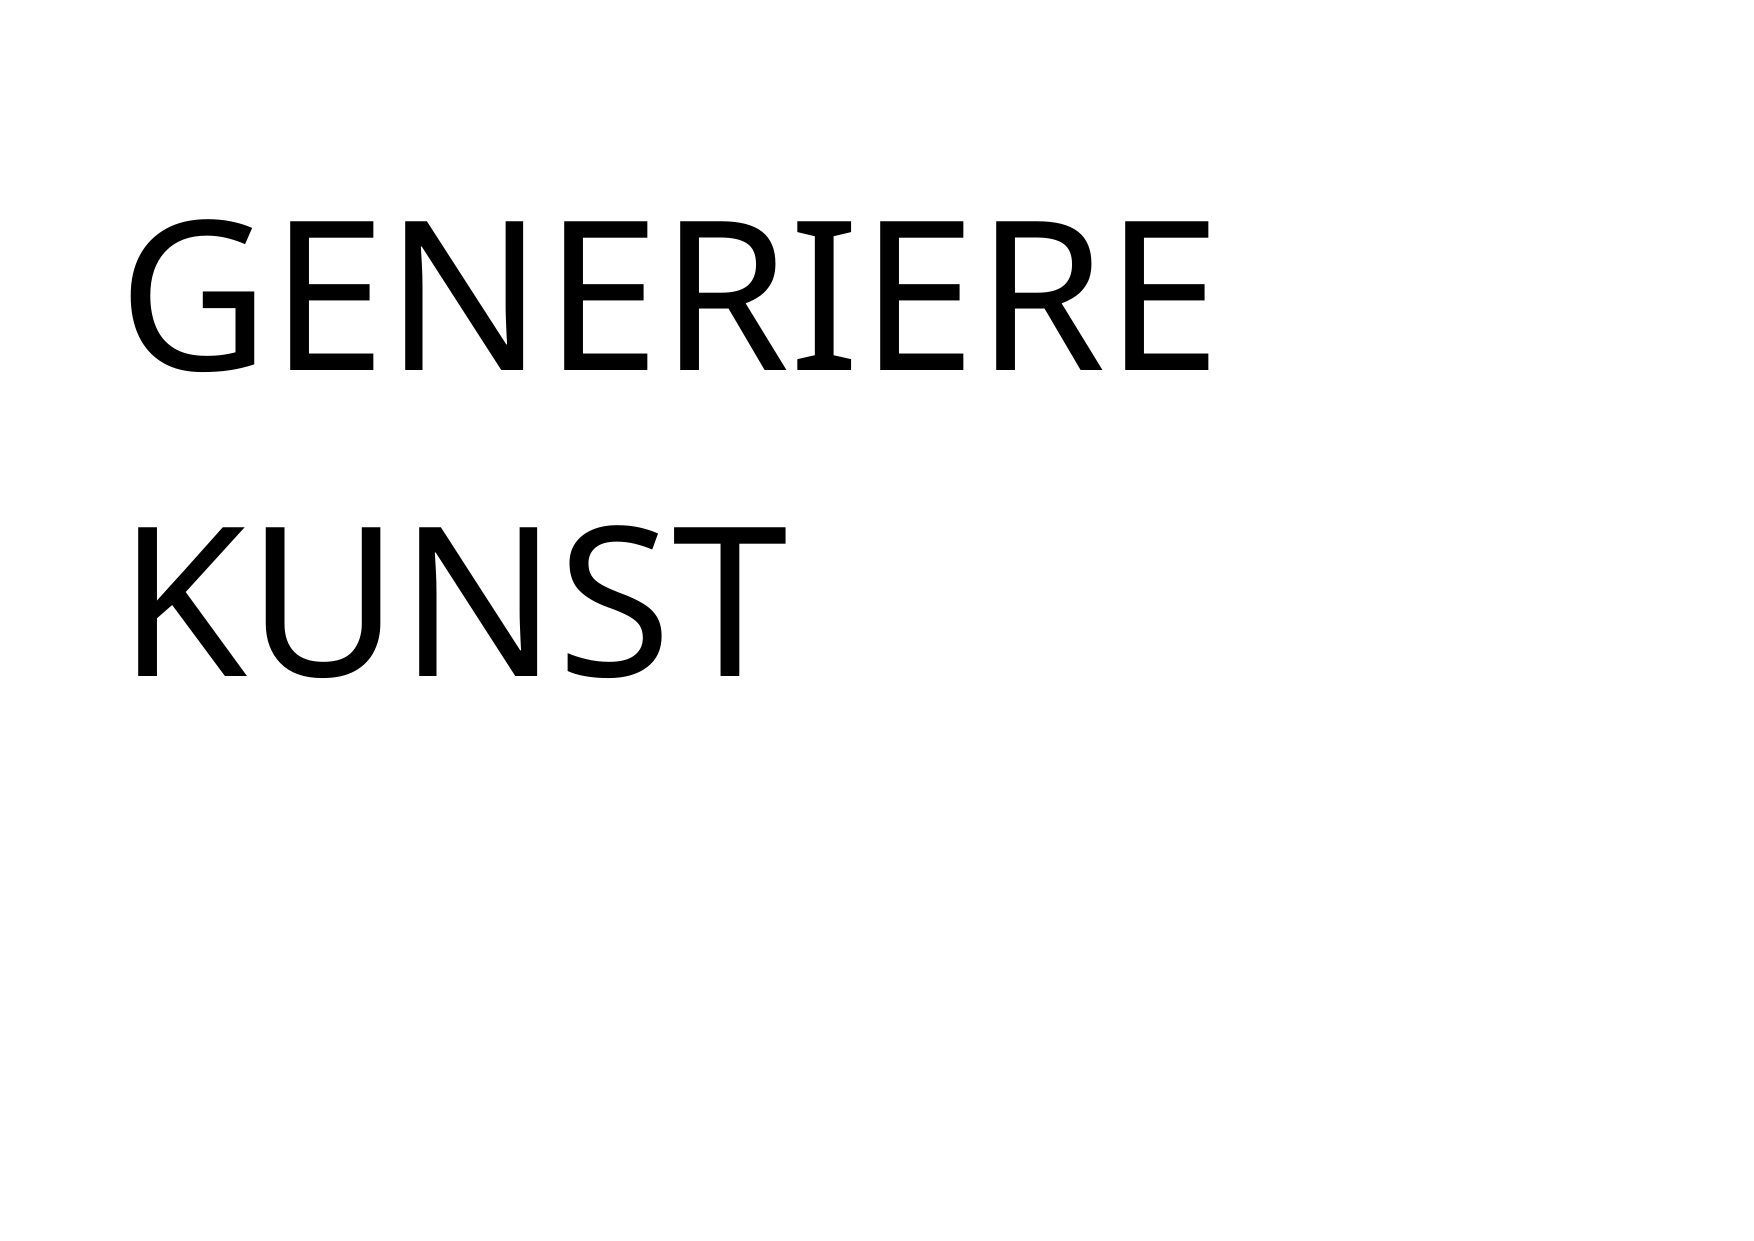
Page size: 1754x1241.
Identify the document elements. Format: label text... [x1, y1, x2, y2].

text GENERIERE KUNST [118, 148, 1606, 738]
